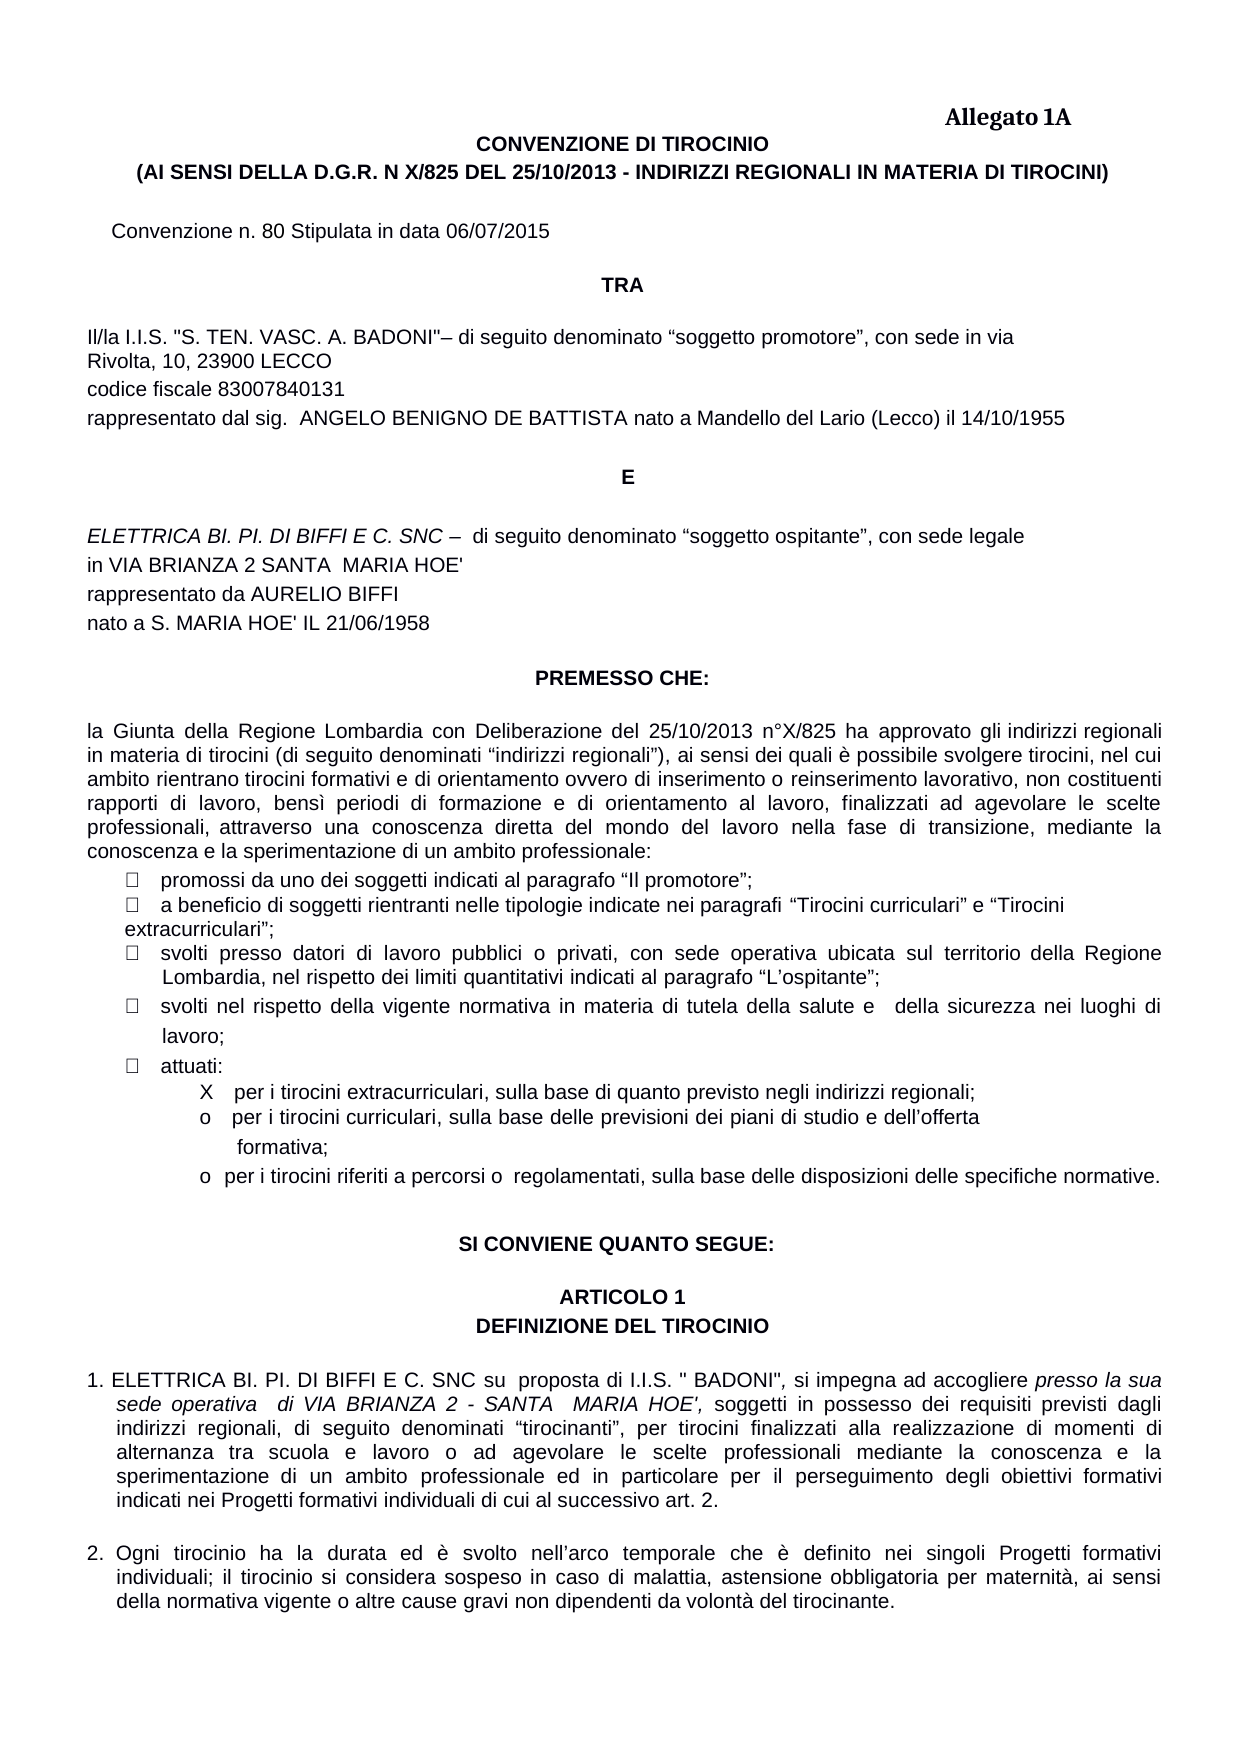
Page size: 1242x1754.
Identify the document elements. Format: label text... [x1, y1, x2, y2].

text formativa; [237, 1133, 1169, 1160]
text nato a S. MARIA HOE' IL 21/06/1958 [87, 607, 1169, 637]
text o per i tirocini curriculari, sulla base delle previsioni dei piani di studio e dell’offerta [199, 1104, 1169, 1133]
text la Giunta della Regione Lombardia con Deliberazione del 25/10/2013 n°X/825 ha approvato gli indirizzi regionali in materia di tirocini (di seguito denominati “indirizzi regionali”), ai sensi dei quali è possibile svolgere tirocini, nel cui ambito rientrano tirocini formativi e di orientamento ovvero di inserimento o reinserimento lavorativo, non costituenti rapporti di lavoro, bensì periodi di formazione e di orientamento al lavoro, finalizzati ad agevolare le scelte professionali, attraverso una conoscenza diretta del mondo del lavoro nella fase di transizione, mediante la conoscenza e la sperimentazione di un ambito professionale: [87, 719, 1162, 863]
text rappresentato dal sig. ANGELO BENIGNO DE BATTISTA nato a Mandello del Lario (Lecco) il 14/10/1955 [87, 402, 1169, 431]
text X per i tirocini extracurriculari, sulla base di quanto previsto negli indirizzi regionali; [199, 1080, 1169, 1104]
text Convenzione n. 80 Stipulata in data 06/07/2015 [111, 215, 1133, 244]
text  a beneficio di soggetti rientranti nelle tipologie indicate nei paragrafi “Tirocini curriculari” e “Tirocini extracurriculari”; [124, 893, 1169, 941]
text  promossi da uno dei soggetti indicati al paragrafo “Il promotore”; [124, 863, 1169, 893]
text ELETTRICA BI. PI. DI BIFFI E C. SNC – di seguito denominato “soggetto ospitante”, con sede legale in VIA BRIANZA 2 SANTA MARIA HOE' [87, 520, 1033, 578]
text ARTICOLO 1 [530, 1285, 714, 1309]
text codice fiscale 83007840131 [87, 373, 1169, 402]
text  svolti nel rispetto della vigente normativa in materia di tutela della salute e della sicurezza nei luoghi di lavoro; [124, 990, 1162, 1049]
text o per i tirocini riferiti a percorsi o regolamentati, sulla base delle disposizioni delle specifiche normative. [199, 1160, 1162, 1190]
text 1. ELETTRICA BI. PI. DI BIFFI E C. SNC su proposta di I.I.S. " BADONI", si impegna ad accogliere presso la sua sede operativa di VIA BRIANZA 2 - SANTA MARIA HOE', soggetti in possesso dei requisiti previsti dagli indirizzi regionali, di seguito denominati “tirocinanti”, per tirocini finalizzati alla realizzazione di momenti di alternanza tra scuola e lavoro o ad agevolare le scelte professionali mediante la conoscenza e la sperimentazione di un ambito professionale ed in particolare per il perseguimento degli obiettivi formativi indicati nei Progetti formativi individuali di cui al successivo art. 2. [87, 1368, 1162, 1512]
text  attuati: [124, 1049, 1169, 1079]
text CONVENZIONE DI TIROCINIO [435, 132, 810, 156]
text TRA [575, 273, 669, 297]
text 2. Ogni tirocinio ha la durata ed è svolto nell’arco temporale che è definito nei singoli Progetti formativi individuali; il tirocinio si considera sospeso in caso di malattia, astensione obbligatoria per maternità, ai sensi della normativa vigente o altre cause gravi non dipendenti da volontà del tirocinante. [87, 1541, 1162, 1613]
text Il/la I.I.S. "S. TEN. VASC. A. BADONI"– di seguito denominato “soggetto promotore”, con sede in via Rivolta, 10, 23900 LECCO [87, 325, 1068, 373]
text PREMESSO CHE: [508, 666, 737, 690]
text rappresentato da AURELIO BIFFI [87, 578, 1169, 607]
text E [87, 461, 1169, 490]
text (AI SENSI DELLA D.G.R. N X/825 DEL 25/10/2013 - INDIRIZZI REGIONALI IN MATERIA DI TIROCINI) [111, 156, 1133, 185]
text  svolti presso datori di lavoro pubblici o privati, con sede operativa ubicata sul territorio della Regione Lombardia, nel rispetto dei limiti quantitativi indicati al paragrafo “L’ospitante”; [124, 941, 1162, 989]
text SI CONVIENE QUANTO SEGUE: [375, 1232, 858, 1256]
text DEFINIZIONE DEL TIROCINIO [468, 1314, 777, 1338]
